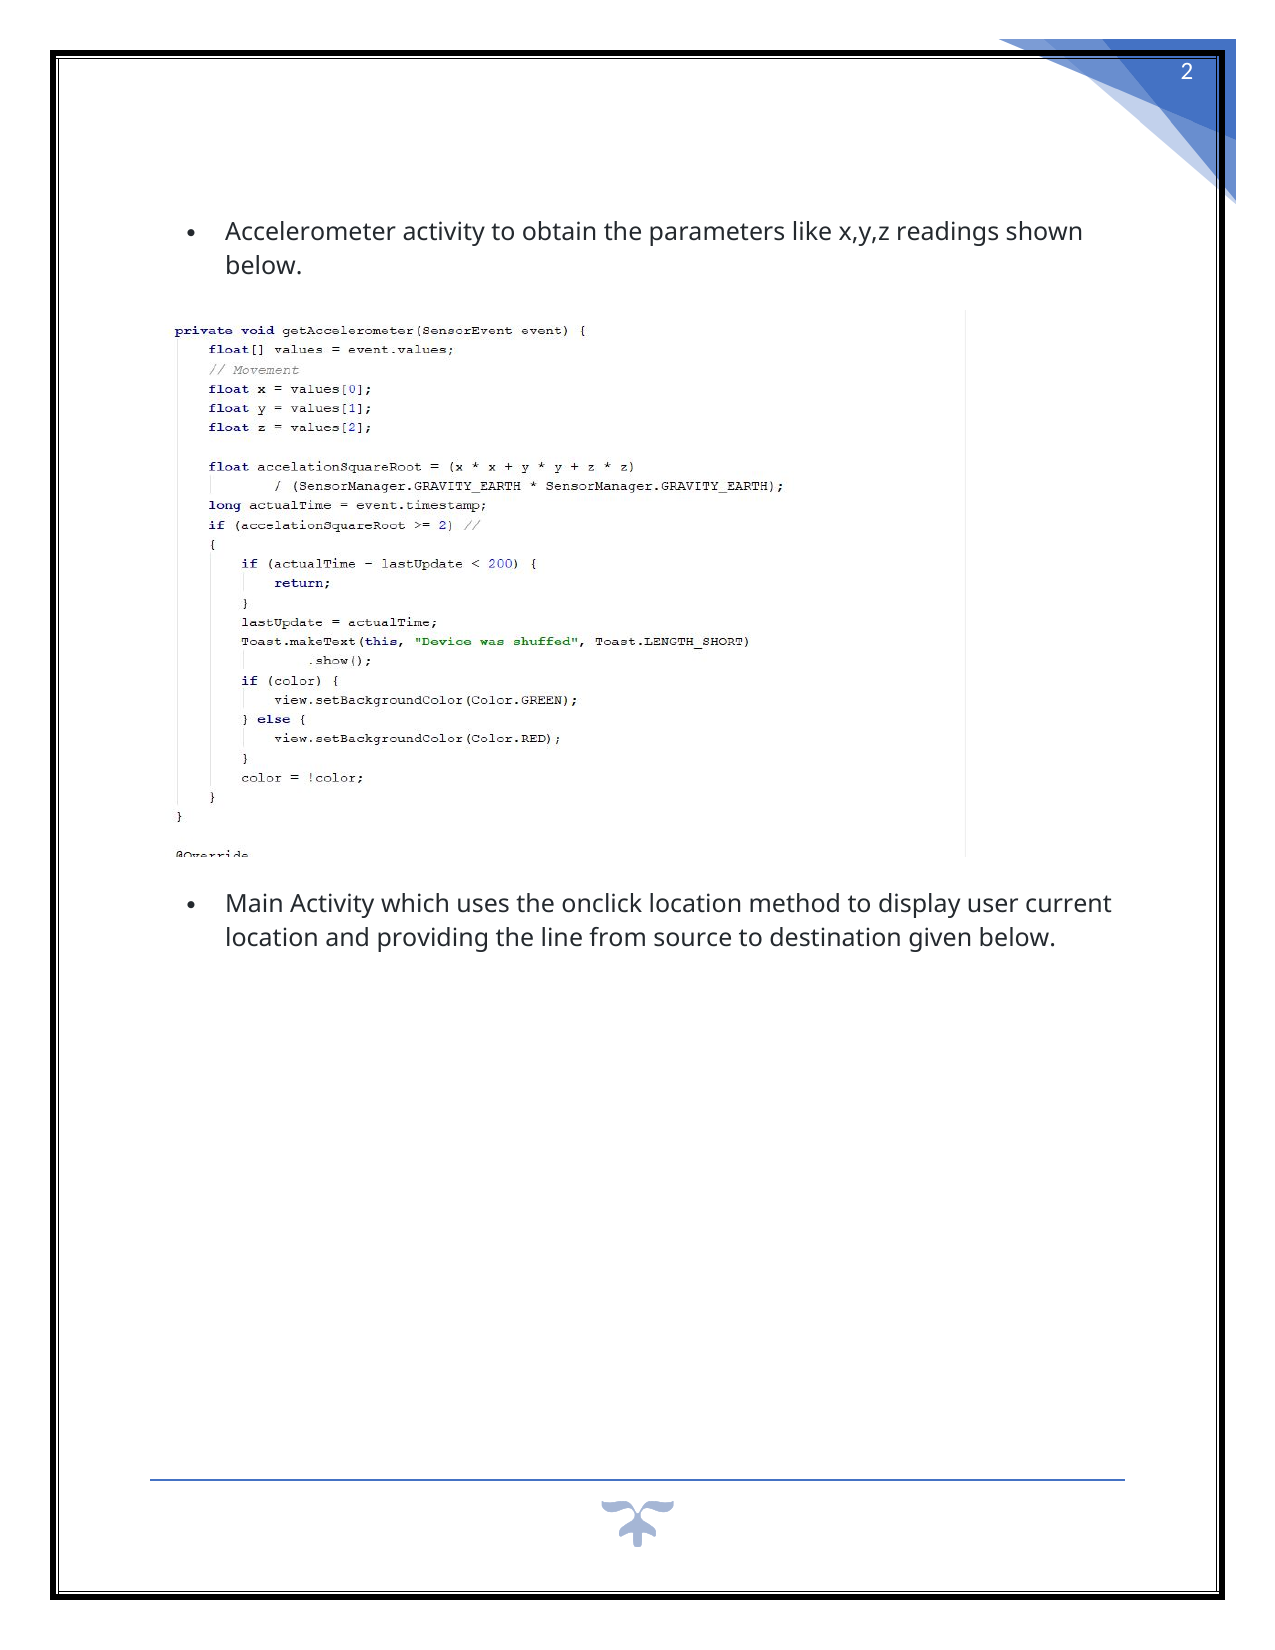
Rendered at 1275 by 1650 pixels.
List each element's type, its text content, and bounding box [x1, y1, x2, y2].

picture [997, 59, 1216, 205]
list Main Activity which uses the onclick location method to display user current location and providing the line from source to destination given below. [187, 886, 1125, 954]
picture [997, 39, 1236, 205]
list Accelerometer activity to obtain the parameters like x,y,z readings shown below. [187, 213, 1125, 281]
picture [150, 310, 1125, 857]
